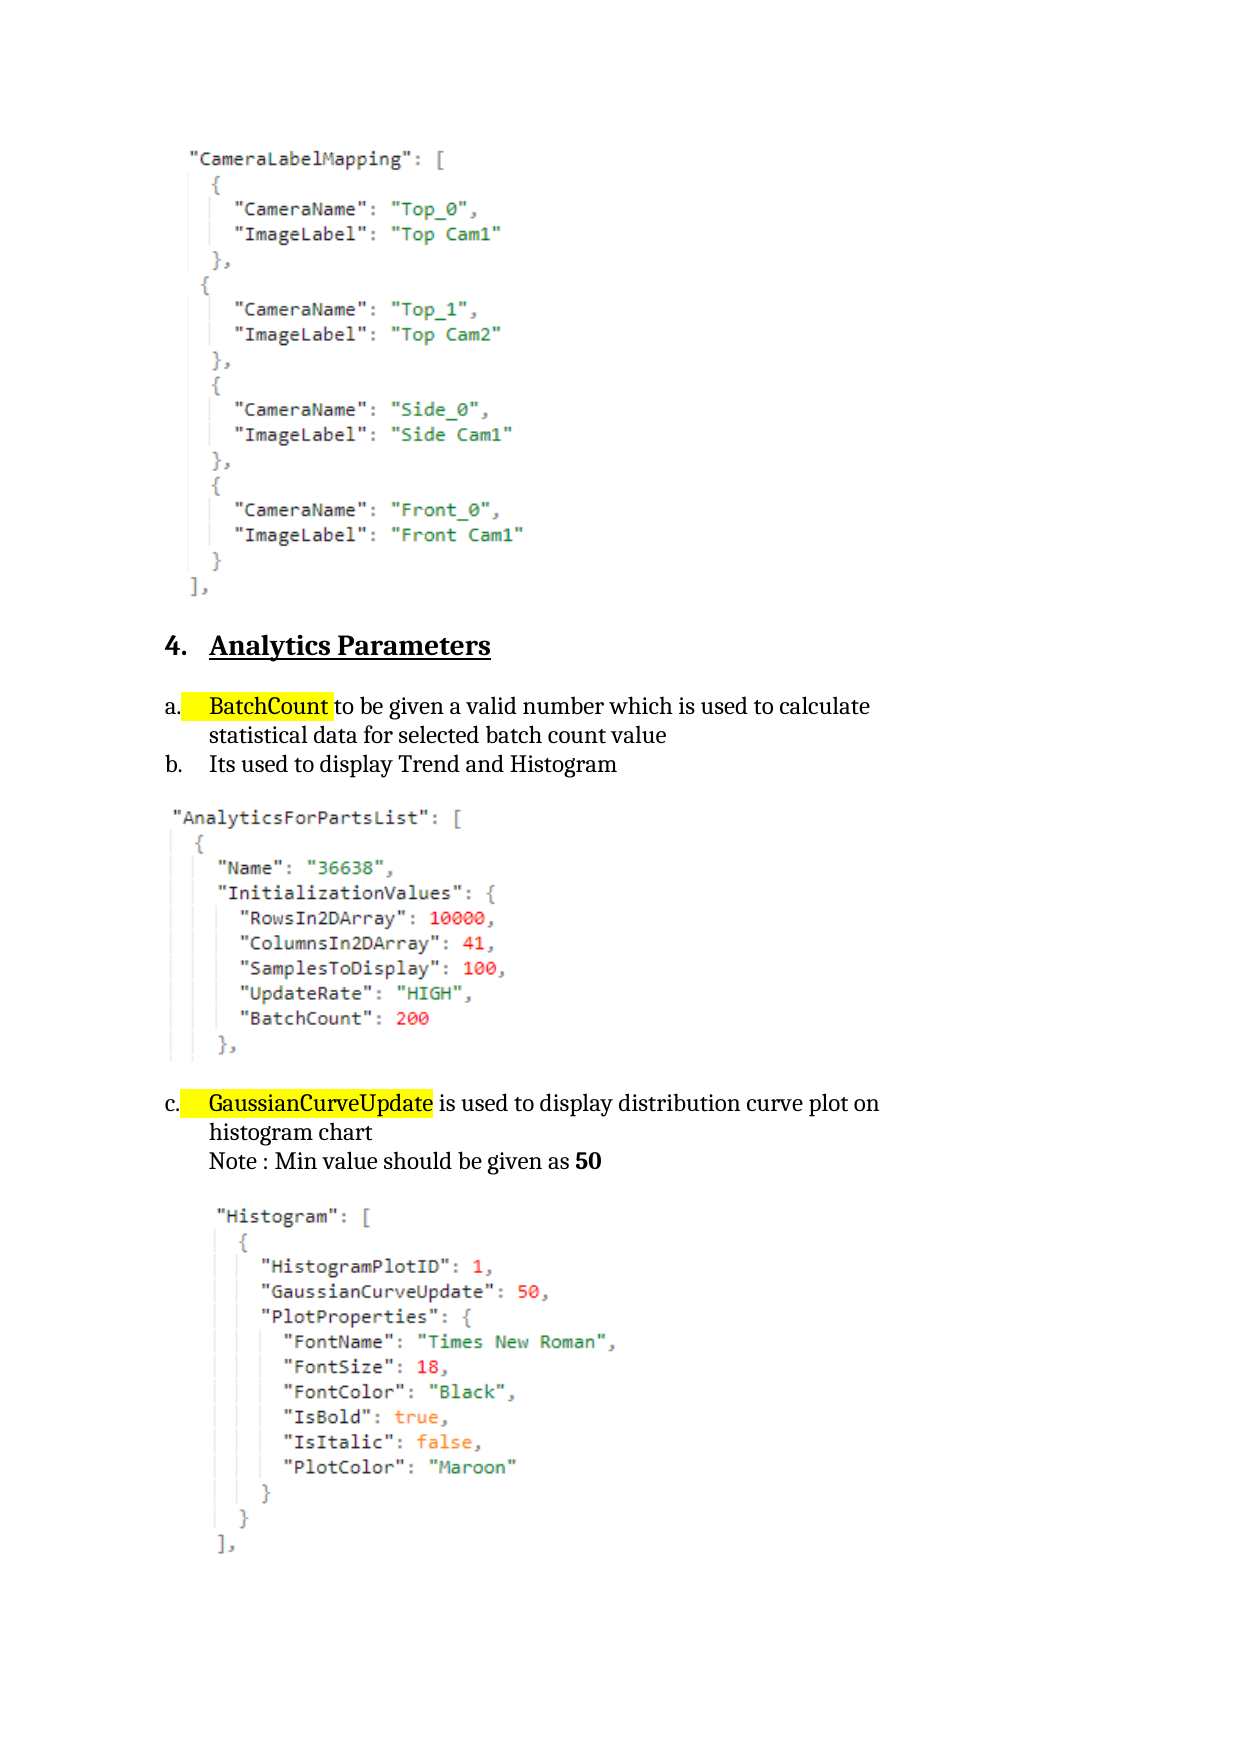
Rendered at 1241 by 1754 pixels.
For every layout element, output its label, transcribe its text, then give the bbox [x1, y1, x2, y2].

list BatchCount to be given a valid number which is used to calculate statistical data for selected batch count value [164, 692, 888, 749]
picture [208, 1204, 624, 1560]
list Note : Min value should be given as 50 [208, 1147, 888, 1176]
list Analytics Parameters [164, 629, 888, 663]
picture [187, 145, 541, 601]
list GaussianCurveUpdate is used to display distribution curve plot on histogram chart [164, 1089, 888, 1147]
picture [164, 807, 515, 1061]
list Its used to display Trend and Histogram [164, 749, 888, 778]
